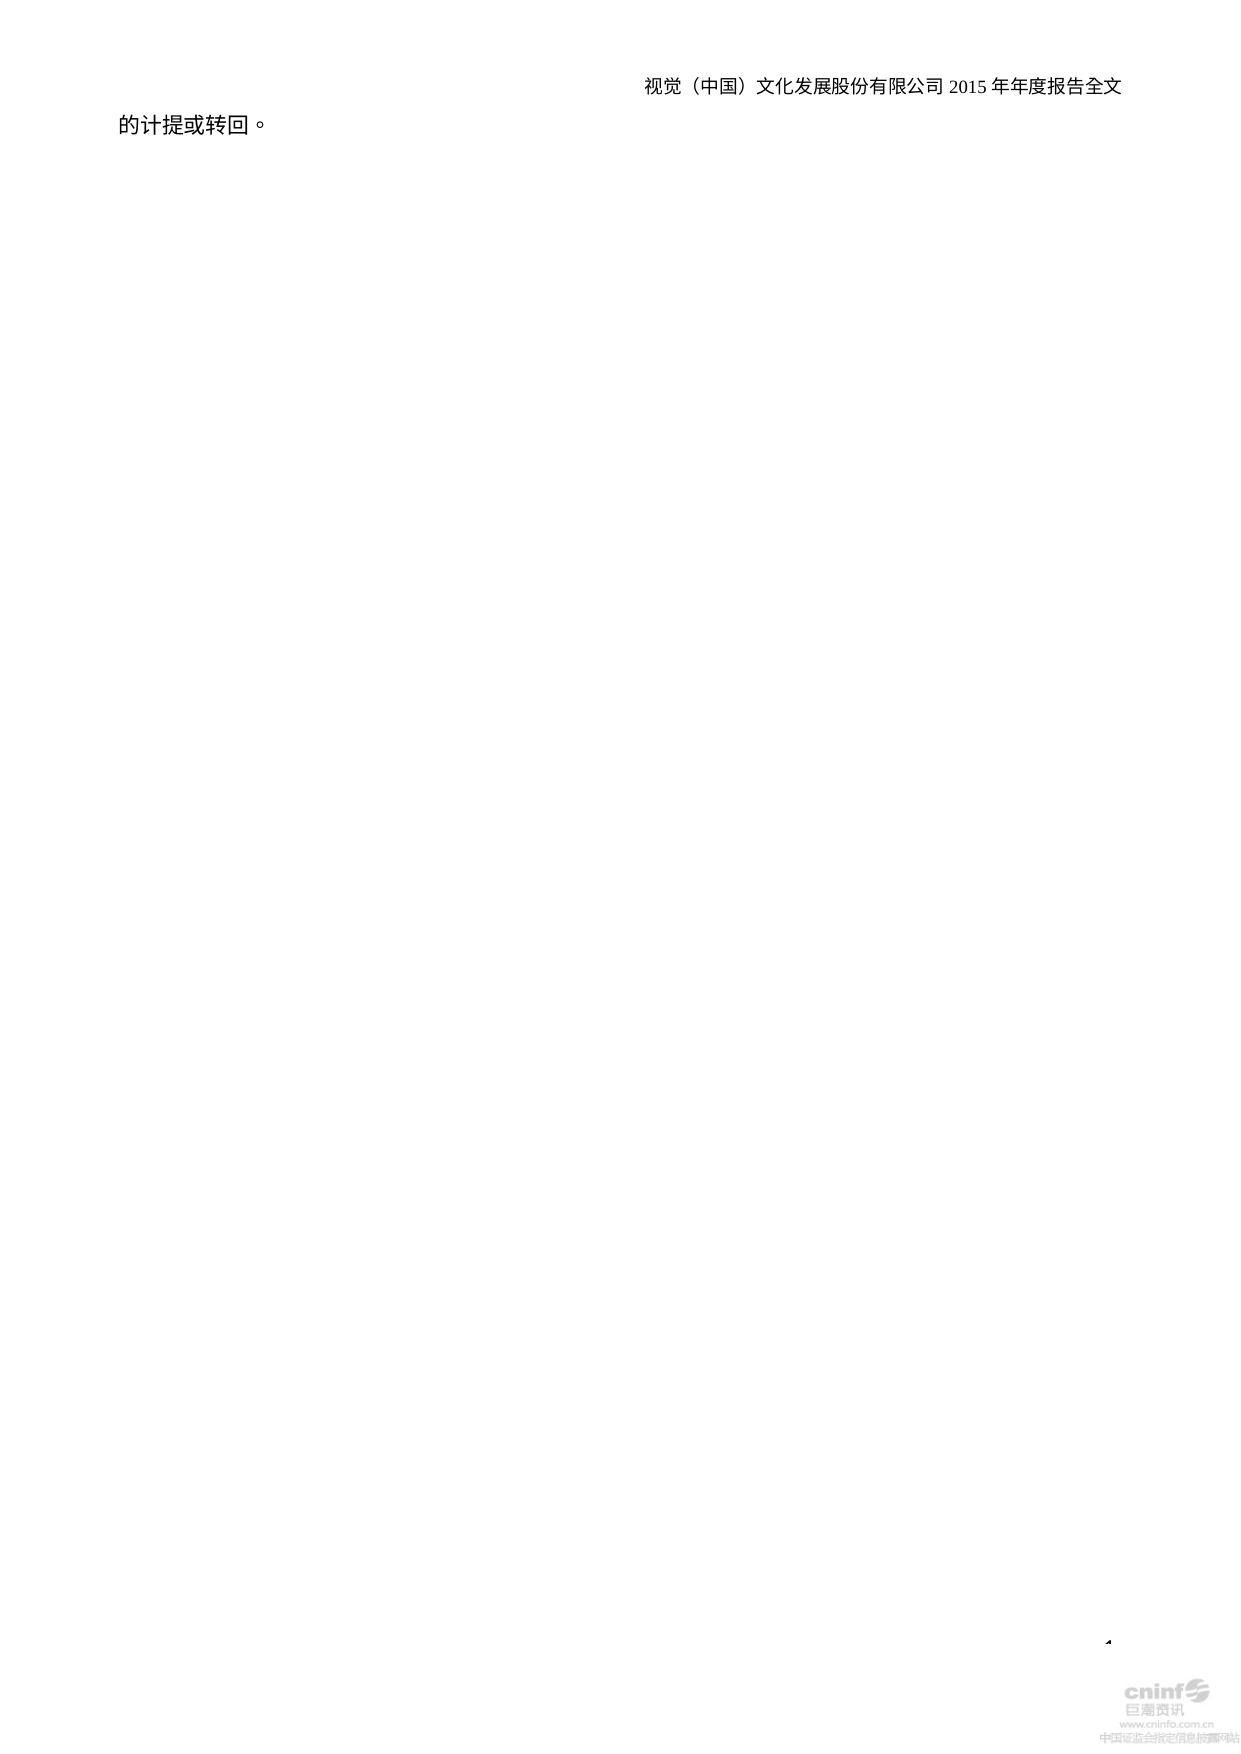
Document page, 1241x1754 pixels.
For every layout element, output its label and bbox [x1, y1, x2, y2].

picture [1099, 1673, 1241, 1754]
text [118, 110, 1122, 140]
